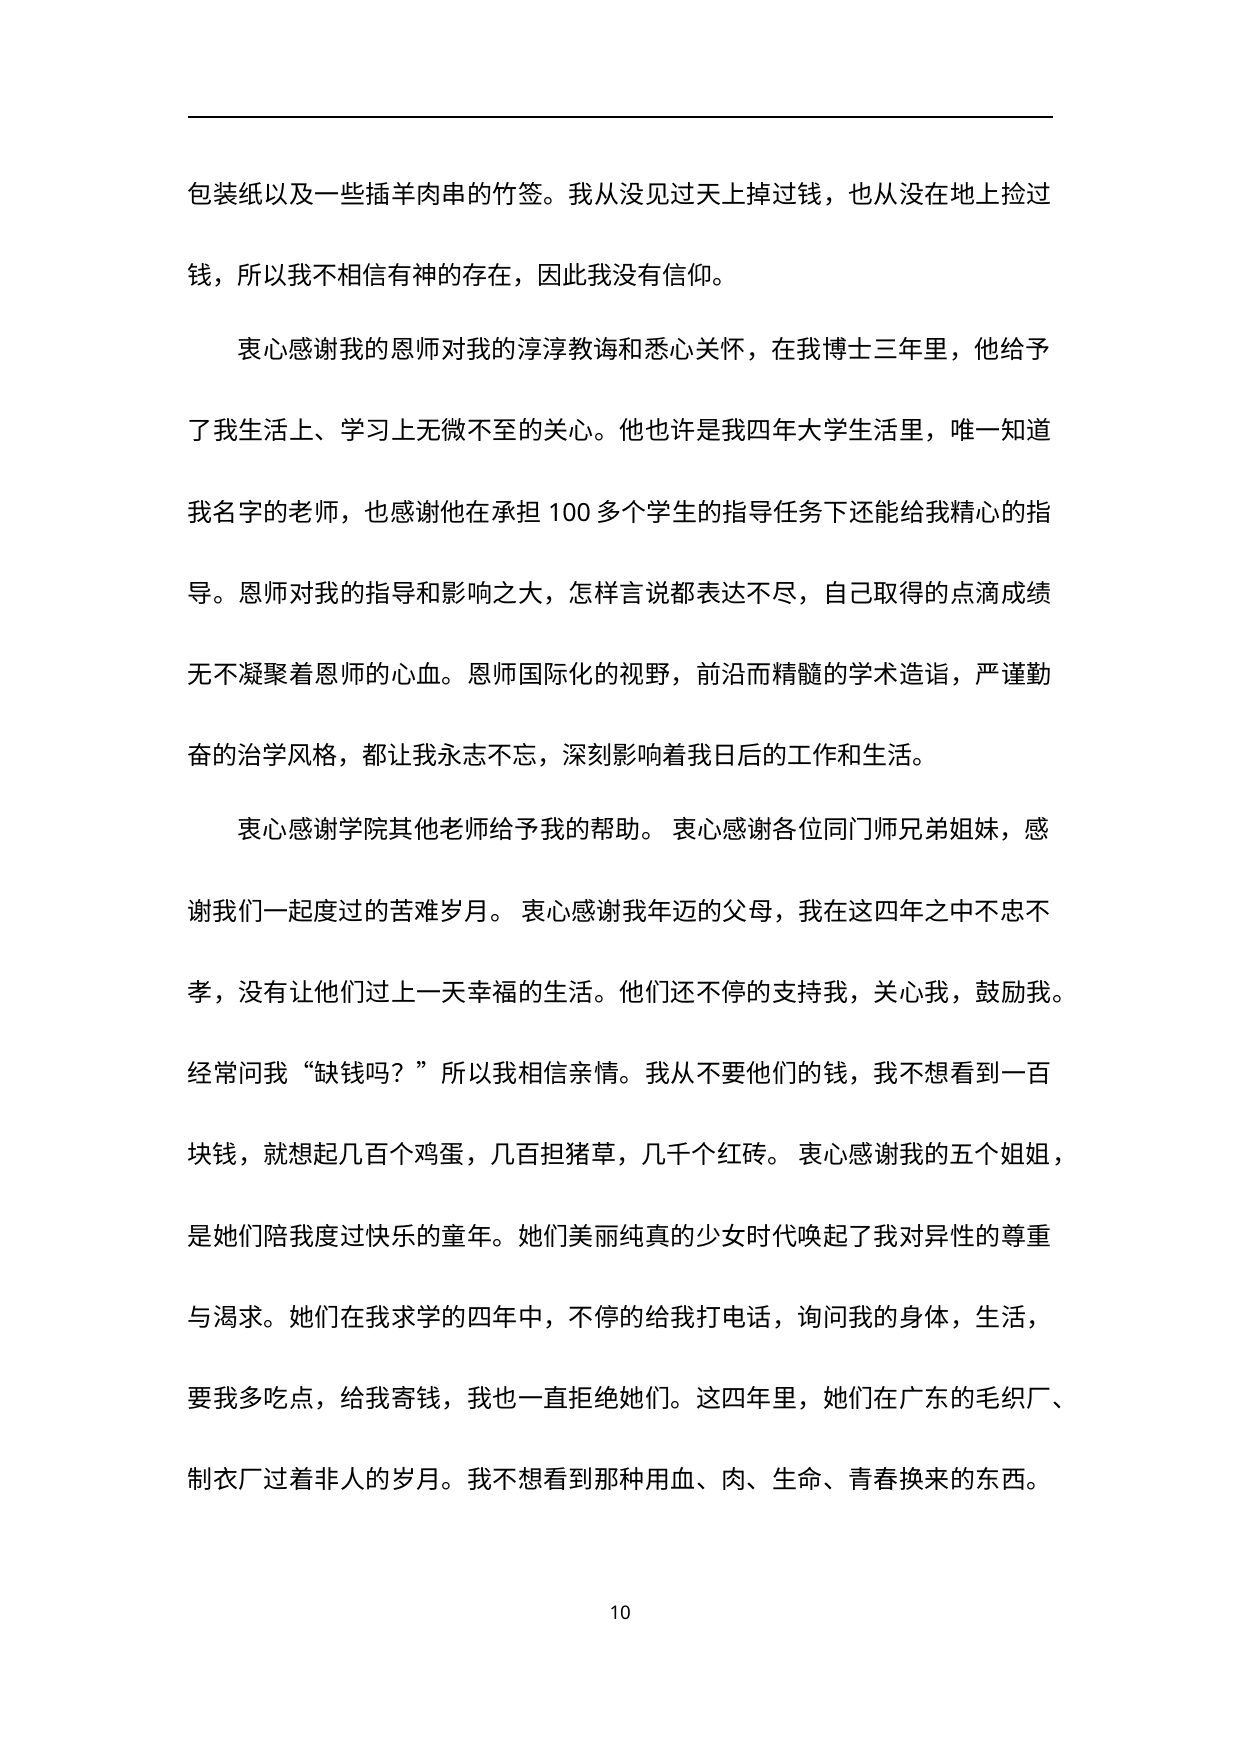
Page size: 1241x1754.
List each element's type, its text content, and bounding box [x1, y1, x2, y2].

text 衷心感谢我的恩师对我的淳淳教诲和悉心关怀，在我博士三年里，他给予了我生活上、学习上无微不至的关心。他也许是我四年大学生活里，唯一知道我名字的老师，也感谢他在承担100多个学生的指导任务下还能给我精心的指导。恩师对我的指导和影响之大，怎样言说都表达不尽，自己取得的点滴成绩无不凝聚着恩师的心血。恩师国际化的视野，前沿而精髓的学术造诣，严谨勤奋的治学风格，都让我永志不忘，深刻影响着我日后的工作和生活。 [187, 315, 1053, 786]
